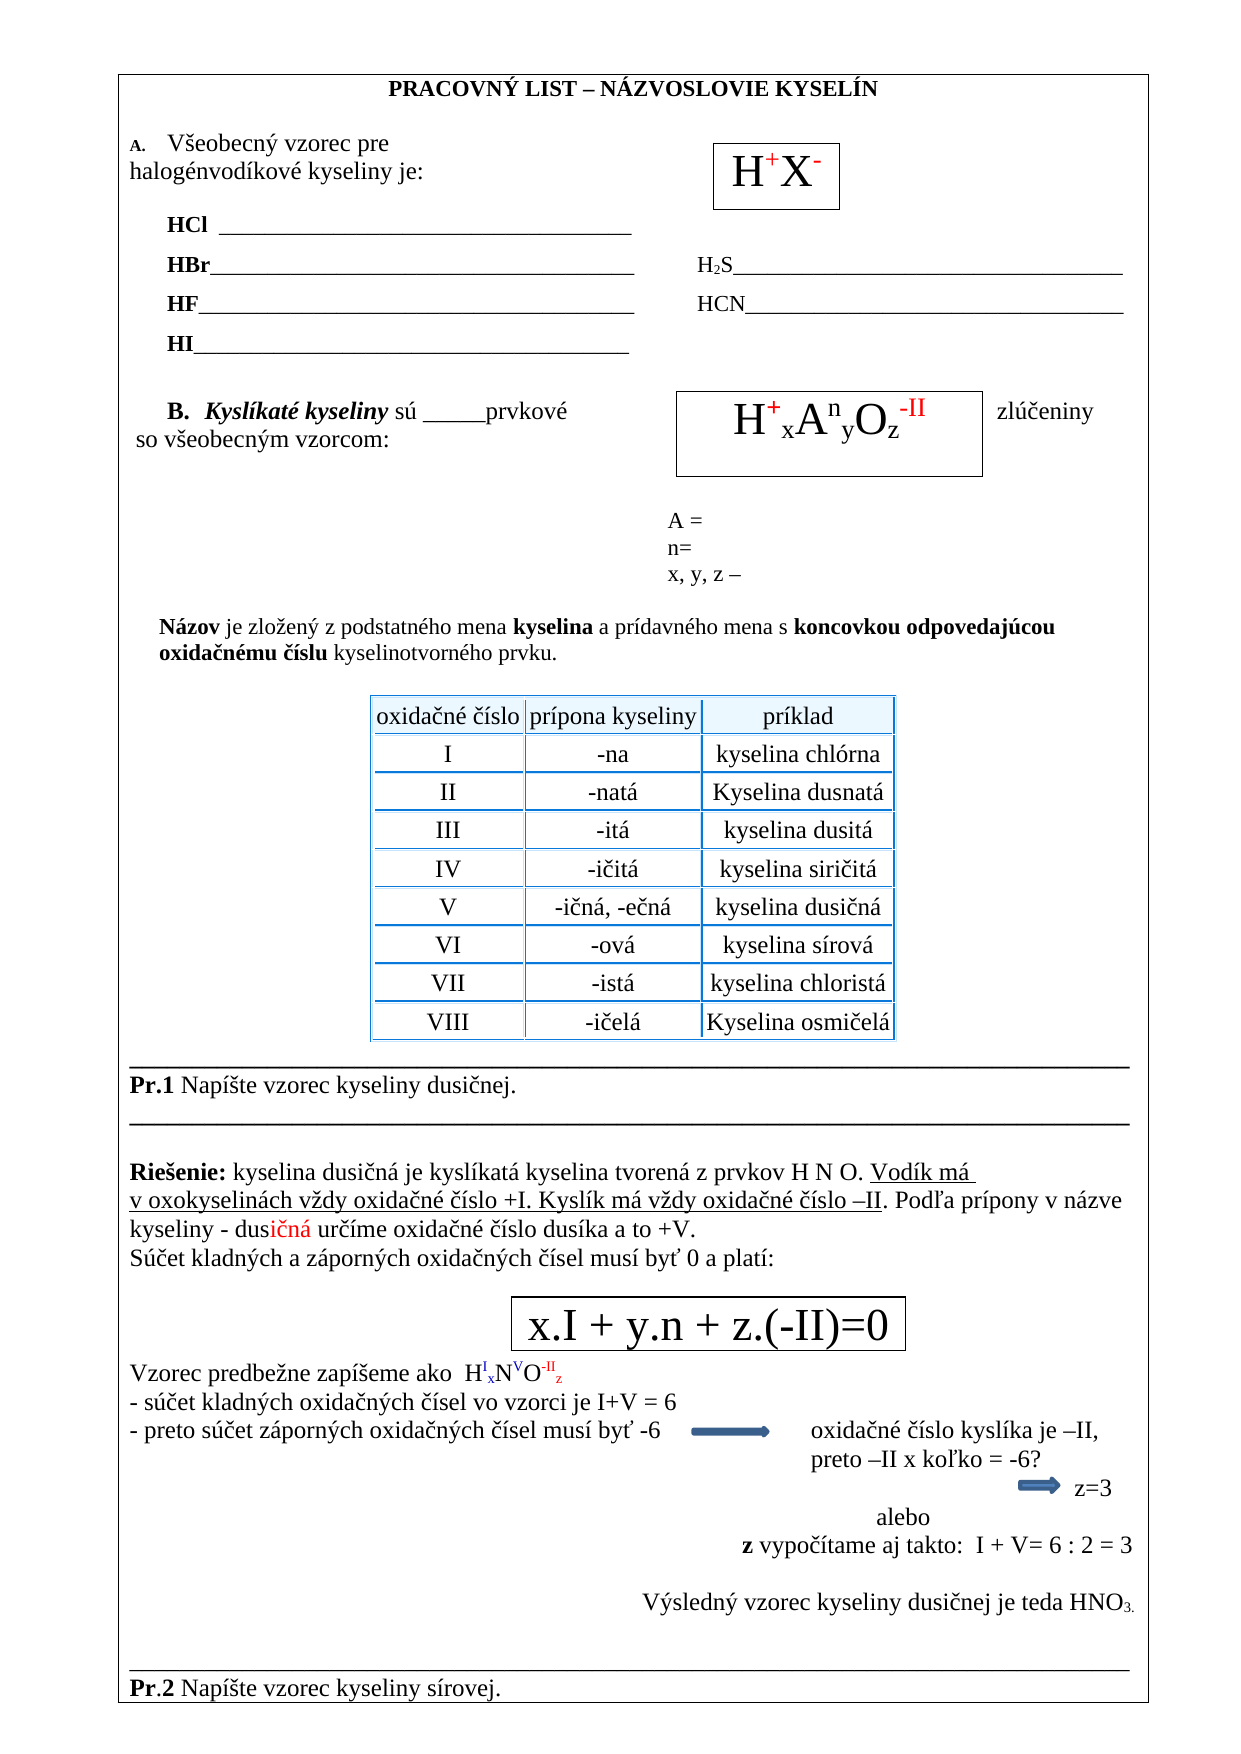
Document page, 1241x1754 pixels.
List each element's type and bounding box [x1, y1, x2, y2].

table_header [119, 75, 1148, 1702]
